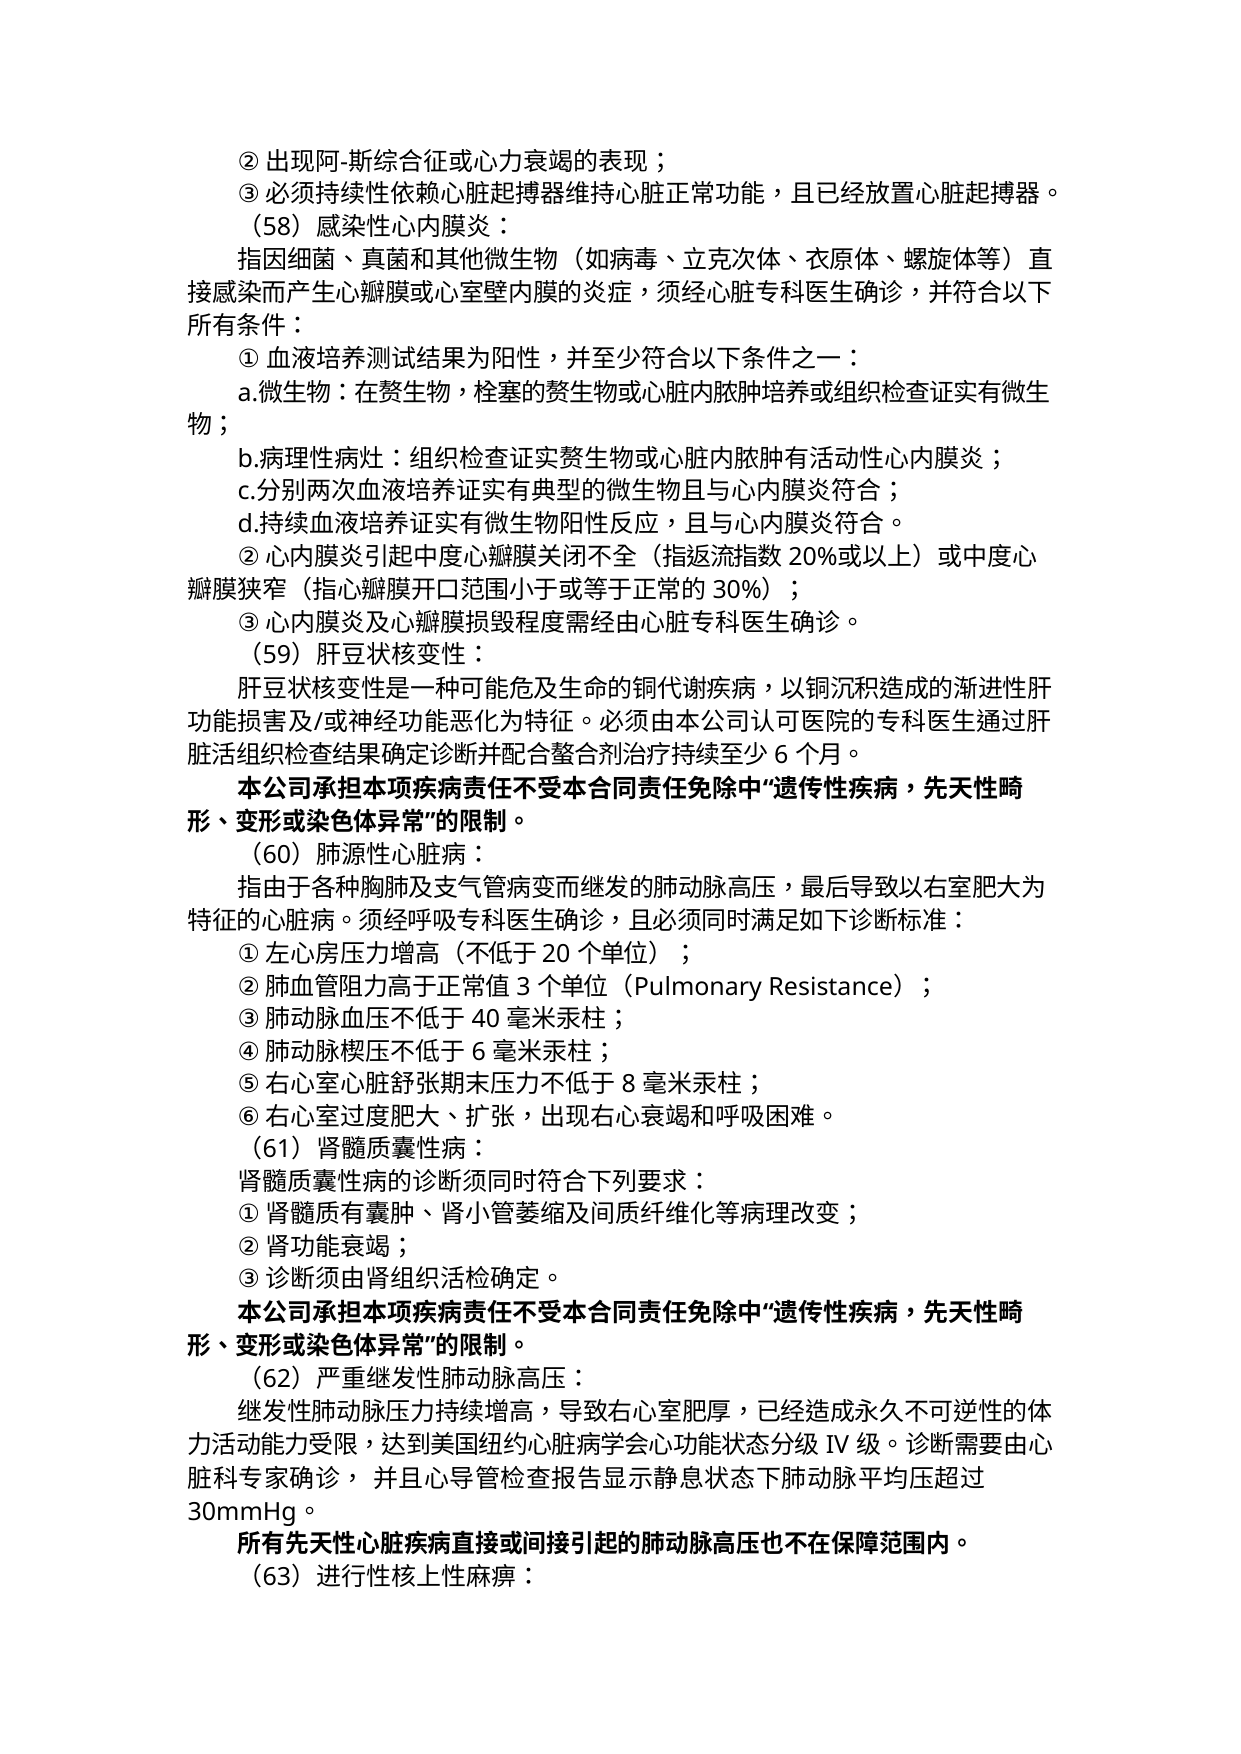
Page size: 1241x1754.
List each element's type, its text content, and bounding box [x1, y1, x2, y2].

text 肾髓质囊性病的诊断须同时符合下列要求： [237, 1164, 1076, 1197]
text 指因细菌、真菌和其他微生物（如病毒、立克次体、衣原体、螺旋体等）直接感染而产生心瓣膜或心室壁内膜的炎症，须经心脏专科医生确诊，并符合以下所有条件： [187, 242, 1053, 342]
text b.病理性病灶：组织检查证实赘生物或心脏内脓肿有活动性心内膜炎； [237, 441, 1076, 474]
text ③诊断须由肾组织活检确定。 [237, 1262, 1076, 1294]
text ②肺血管阻力高于正常值 3 个单位（Pulmonary Resistance）； [237, 969, 1076, 1002]
text a.微生物：在赘生物，栓塞的赘生物或心脏内脓肿培养或组织检查证实有微生物； [187, 374, 1053, 441]
text ⑥右心室过度肥大、扩张，出现右心衰竭和呼吸困难。 [237, 1099, 1076, 1132]
text d.持续血液培养证实有微生物阳性反应，且与心内膜炎符合。 [237, 506, 1076, 539]
text c.分别两次血液培养证实有典型的微生物且与心内膜炎符合； [237, 474, 1076, 506]
text 继发性肺动脉压力持续增高，导致右心室肥厚，已经造成永久不可逆性的体力活动能力受限，达到美国纽约心脏病学会心功能状态分级 IV 级。诊断需要由心脏科专家确诊， 并且心导管检查报告显示静息状态下肺动脉平均压超过 [187, 1394, 1053, 1494]
text ① 血液培养测试结果为阳性，并至少符合以下条件之一： [237, 342, 1076, 374]
text ⑤右心室心脏舒张期末压力不低于 8 毫米汞柱； [237, 1067, 1076, 1099]
text 肝豆状核变性是一种可能危及生命的铜代谢疾病，以铜沉积造成的渐进性肝功能损害及/或神经功能恶化为特征。必须由本公司认可医院的专科医生通过肝脏活组织检查结果确定诊断并配合螯合剂治疗持续至少 6 个月。 [187, 671, 1053, 771]
text （58）感染性心内膜炎： [237, 209, 1076, 241]
text ②心内膜炎引起中度心瓣膜关闭不全（指返流指数 20%或以上）或中度心瓣膜狭窄（指心瓣膜开口范围小于或等于正常的 30%）； [187, 539, 1053, 606]
text （63）进行性核上性麻痹： [237, 1559, 1076, 1592]
subtitle 本公司承担本项疾病责任不受本合同责任免除中“遗传性疾病，先天性畸形、变形或染色体异常”的限制。 [187, 1295, 1053, 1361]
text ②出现阿-斯综合征或心力衰竭的表现； [237, 144, 1076, 176]
text （61）肾髓质囊性病： [237, 1132, 1076, 1164]
text ④肺动脉楔压不低于 6 毫米汞柱； [237, 1034, 1076, 1067]
text 30mmHg。 [187, 1494, 1076, 1527]
text （60）肺源性心脏病： [237, 838, 1076, 870]
text ③必须持续性依赖心脏起搏器维持心脏正常功能，且已经放置心脏起搏器。 [237, 176, 1076, 209]
text ②肾功能衰竭； [237, 1229, 1076, 1262]
subtitle 本公司承担本项疾病责任不受本合同责任免除中“遗传性疾病，先天性畸形、变形或染色体异常”的限制。 [187, 771, 1053, 838]
text ③心内膜炎及心瓣膜损毁程度需经由心脏专科医生确诊。 [237, 606, 1076, 638]
text （62）严重继发性肺动脉高压： [237, 1361, 1076, 1394]
text ①肾髓质有囊肿、肾小管萎缩及间质纤维化等病理改变； [237, 1197, 1076, 1229]
text （59）肝豆状核变性： [237, 638, 1076, 671]
text ③肺动脉血压不低于 40 毫米汞柱； [237, 1002, 1076, 1034]
subtitle 所有先天性心脏疾病直接或间接引起的肺动脉高压也不在保障范围内。 [238, 1527, 1076, 1559]
text ①左心房压力增高（不低于 20 个单位）； [237, 937, 1076, 969]
text 指由于各种胸肺及支气管病变而继发的肺动脉高压，最后导致以右室肥大为特征的心脏病。须经呼吸专科医生确诊，且必须同时满足如下诊断标准： [187, 870, 1053, 937]
